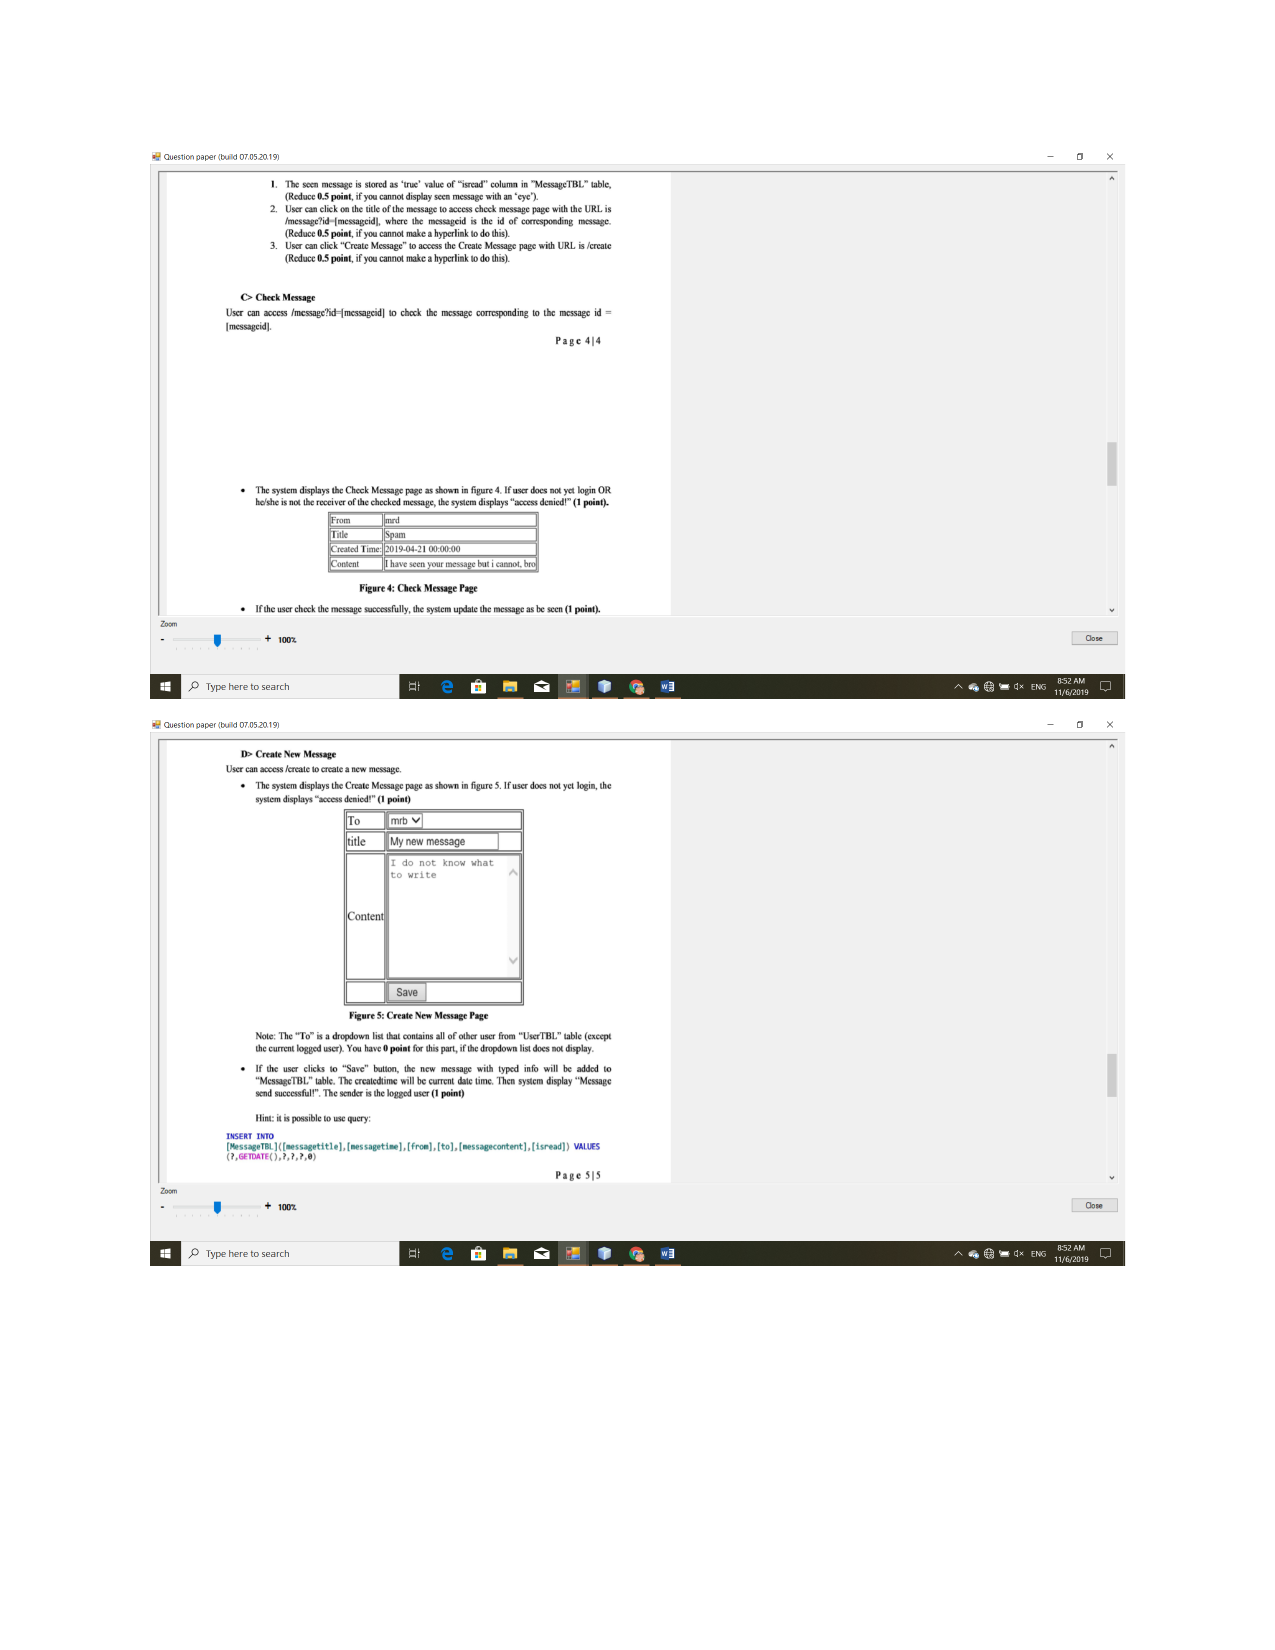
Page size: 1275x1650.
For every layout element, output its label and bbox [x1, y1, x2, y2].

picture [150, 717, 1125, 1266]
picture [150, 150, 1125, 699]
